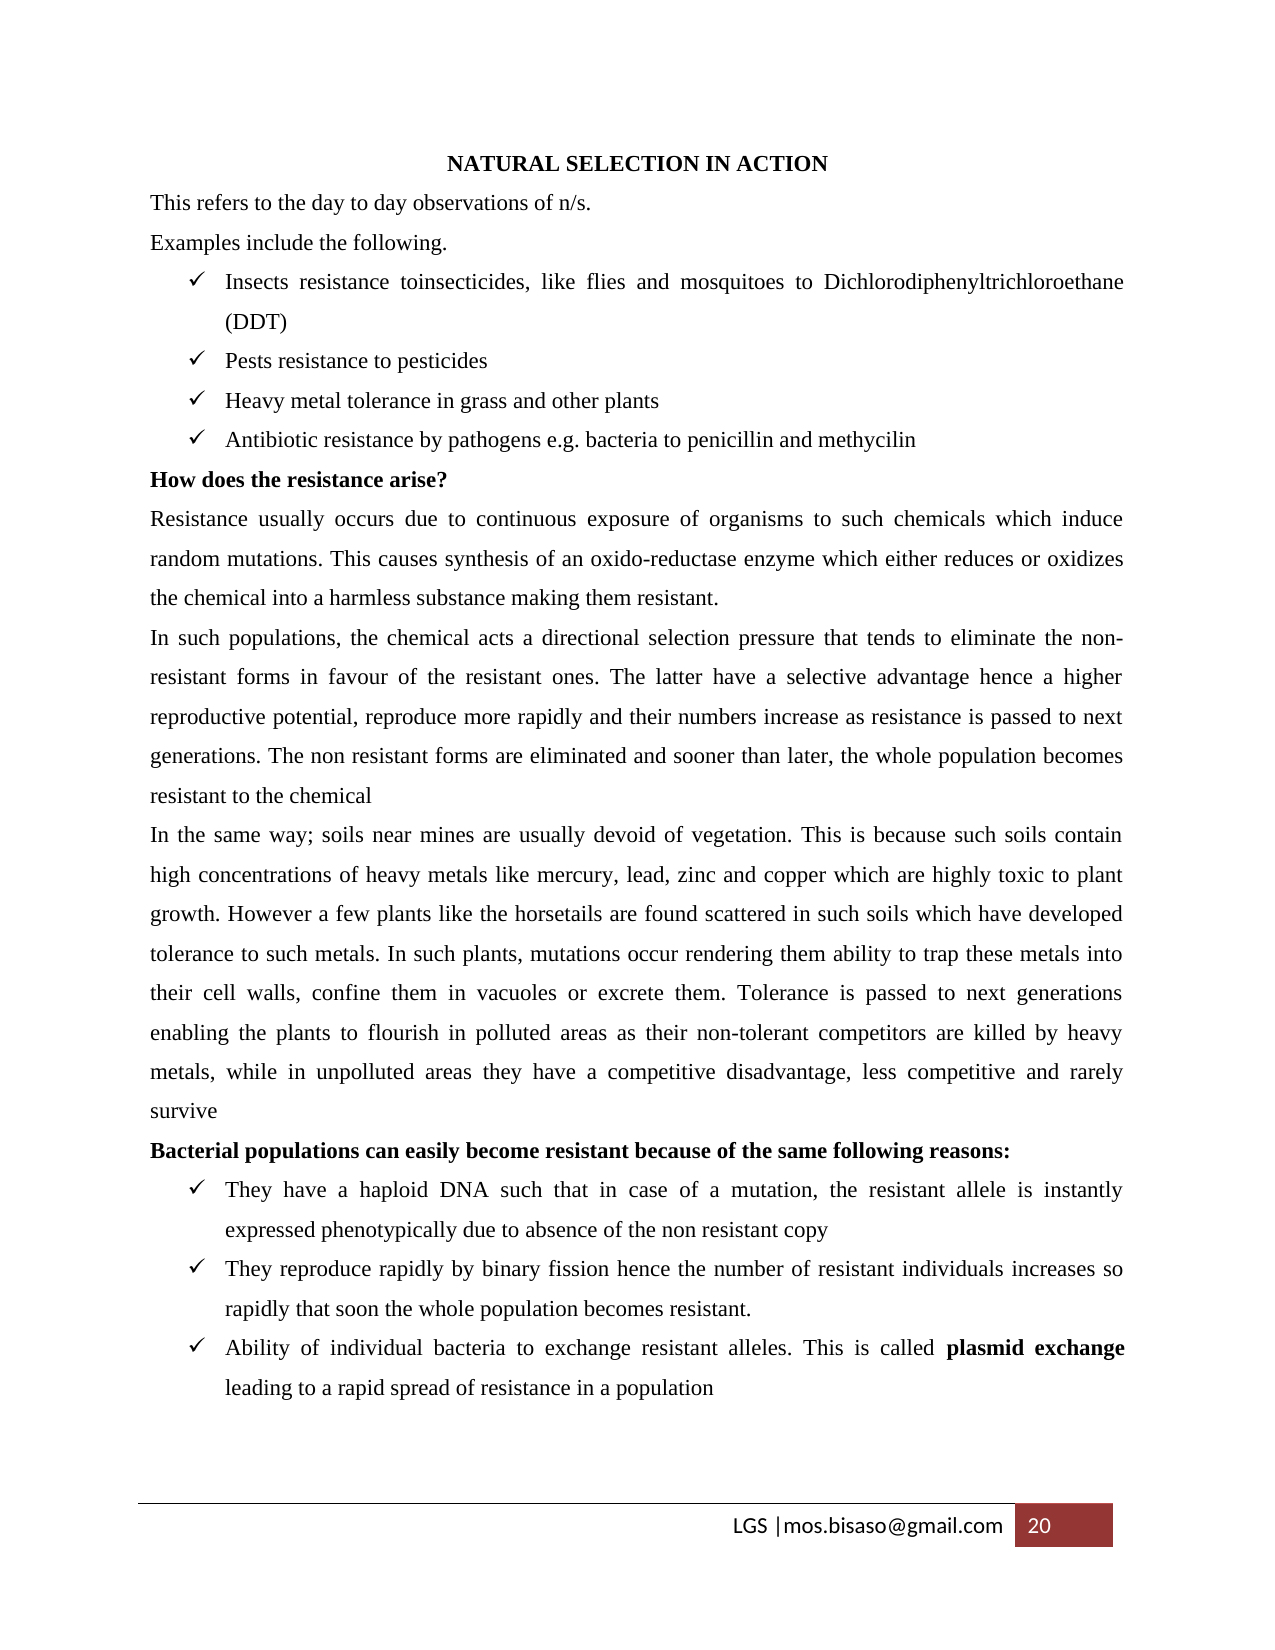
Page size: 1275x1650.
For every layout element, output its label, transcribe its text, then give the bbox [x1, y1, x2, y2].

text Bacterial populations can easily become resistant because of the same following reasons: [150, 1137, 1125, 1163]
list Pests resistance to pesticides [187, 347, 1125, 374]
list Antibiotic resistance by pathogens e.g. bacteria to penicillin and methycilin [187, 426, 1125, 453]
list They reproduce rapidly by binary fission hence the number of resistant individuals increases so rapidly that soon the whole population becomes resistant. [187, 1255, 1125, 1321]
list Insects resistance toinsecticides, like flies and mosquitoes to Dichlorodiphenyltrichloroethane (DDT) [187, 268, 1125, 334]
list Ability of individual bacteria to exchange resistant alleles. This is called plasmid exchange leading to a rapid spread of resistance in a population [187, 1334, 1125, 1400]
text In such populations, the chemical acts a directional selection pressure that tends to eliminate the non-resistant forms in favour of the resistant ones. The latter have a selective advantage hence a higher reproductive potential, reproduce more rapidly and their numbers increase as resistance is passed to next generations. The non resistant forms are eliminated and sooner than later, the whole population becomes resistant to the chemical [150, 624, 1125, 808]
text NATURAL SELECTION IN ACTION [150, 150, 1125, 176]
text This refers to the day to day observations of n/s. [150, 189, 1125, 216]
text Resistance usually occurs due to continuous exposure of organisms to such chemicals which induce random mutations. This causes synthesis of an oxido-reductase enzyme which either reduces or oxidizes the chemical into a harmless substance making them resistant. [150, 505, 1125, 611]
list Heavy metal tolerance in grass and other plants [187, 387, 1125, 413]
text In the same way; soils near mines are usually devoid of vegetation. This is because such soils contain high concentrations of heavy metals like mercury, lead, zinc and copper which are highly toxic to plant growth. However a few plants like the horsetails are found scattered in such soils which have developed tolerance to such metals. In such plants, mutations occur rendering them ability to trap these metals into their cell walls, confine them in vacuoles or excrete them. Tolerance is passed to next generations enabling the plants to flourish in polluted areas as their non-tolerant competitors are killed by heavy metals, while in unpolluted areas they have a competitive disadvantage, less competitive and rarely survive [150, 821, 1125, 1124]
text Examples include the following. [150, 229, 1125, 255]
list They have a haploid DNA such that in case of a mutation, the resistant allele is instantly expressed phenotypically due to absence of the non resistant copy [187, 1176, 1125, 1242]
text How does the resistance arise? [150, 466, 1125, 492]
